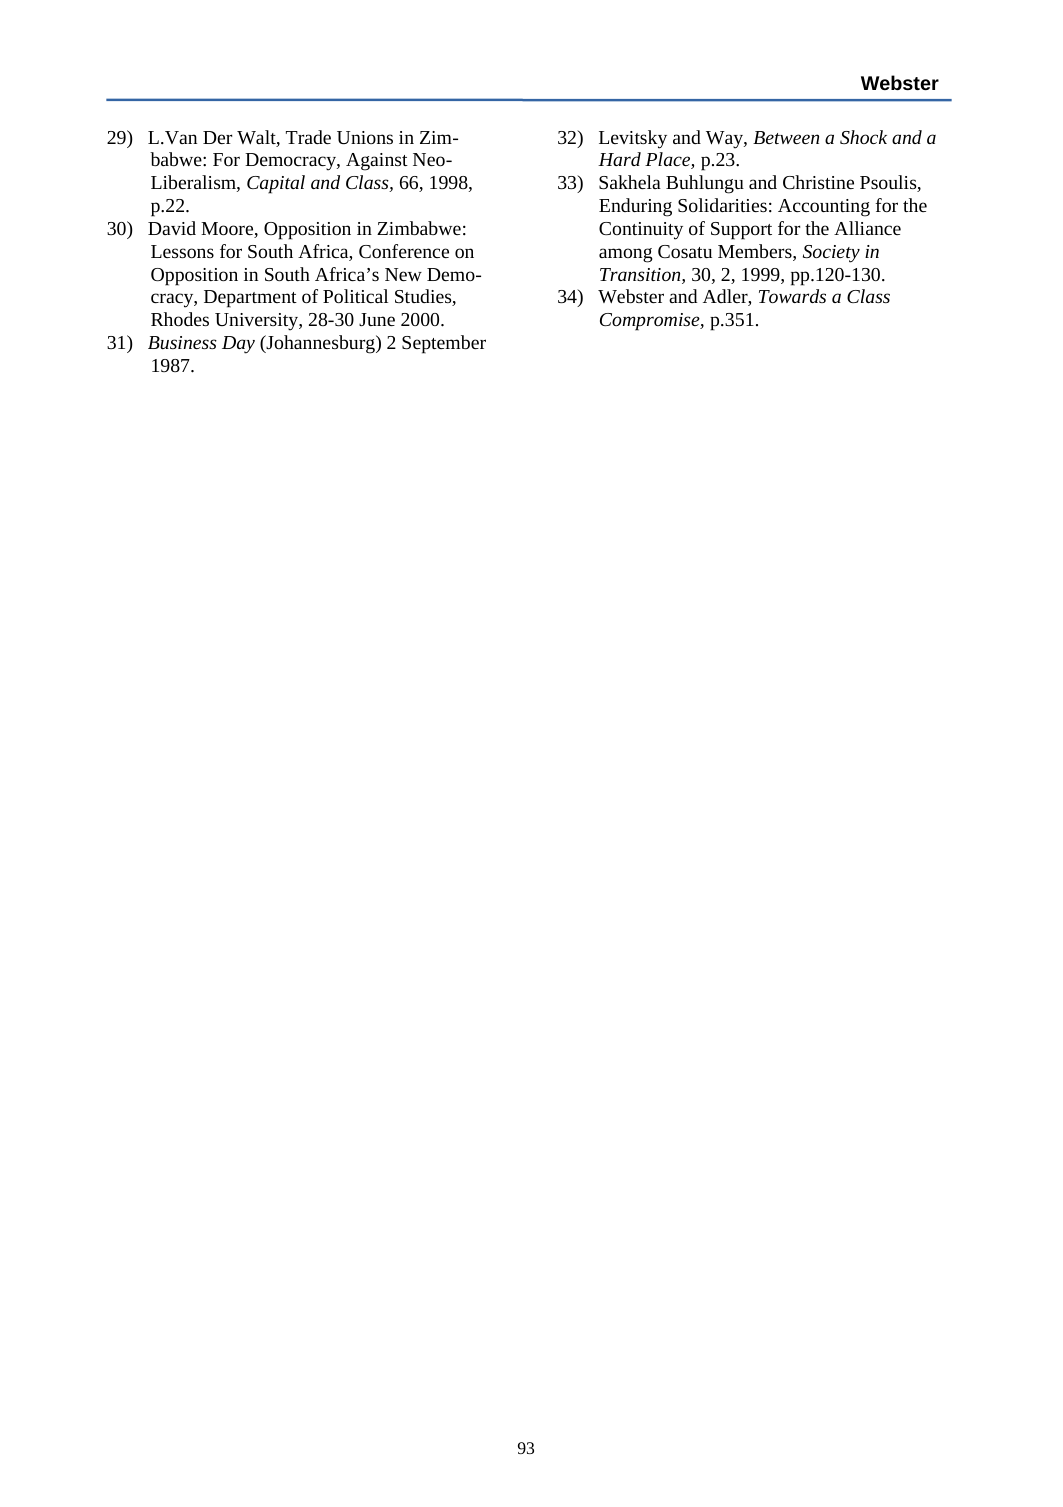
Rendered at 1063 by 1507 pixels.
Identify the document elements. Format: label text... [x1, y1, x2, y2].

list Webster and Adler, Towards a Class Compromise, p.351. [557, 285, 951, 331]
list Sakhela Buhlungu and Christine Psoulis, Enduring Solidarities: Accounting for the Continuity of Support for the Alliance among Cosatu Members, Society in Transition, 30, 2, 1999, pp.120-130. [557, 171, 951, 285]
text 93 [517, 1438, 535, 1458]
list L.Van Der Walt, Trade Unions in Zimbabwe: For Democracy, Against NeoLiberalism, Capital and Class, 66, 1998, p.22. [107, 126, 501, 217]
list Levitsky and Way, Between a Shock and a Hard Place, p.23. [557, 126, 951, 171]
list Business Day (Johannesburg) 2 September 1987. [107, 331, 501, 377]
list David Moore, Opposition in Zimbabwe: Lessons for South Africa, Conference on Opposition in South Africa’s New Democracy, Department of Political Studies, Rhodes University, 28-30 June 2000. [107, 217, 501, 331]
text Webster [861, 72, 939, 95]
